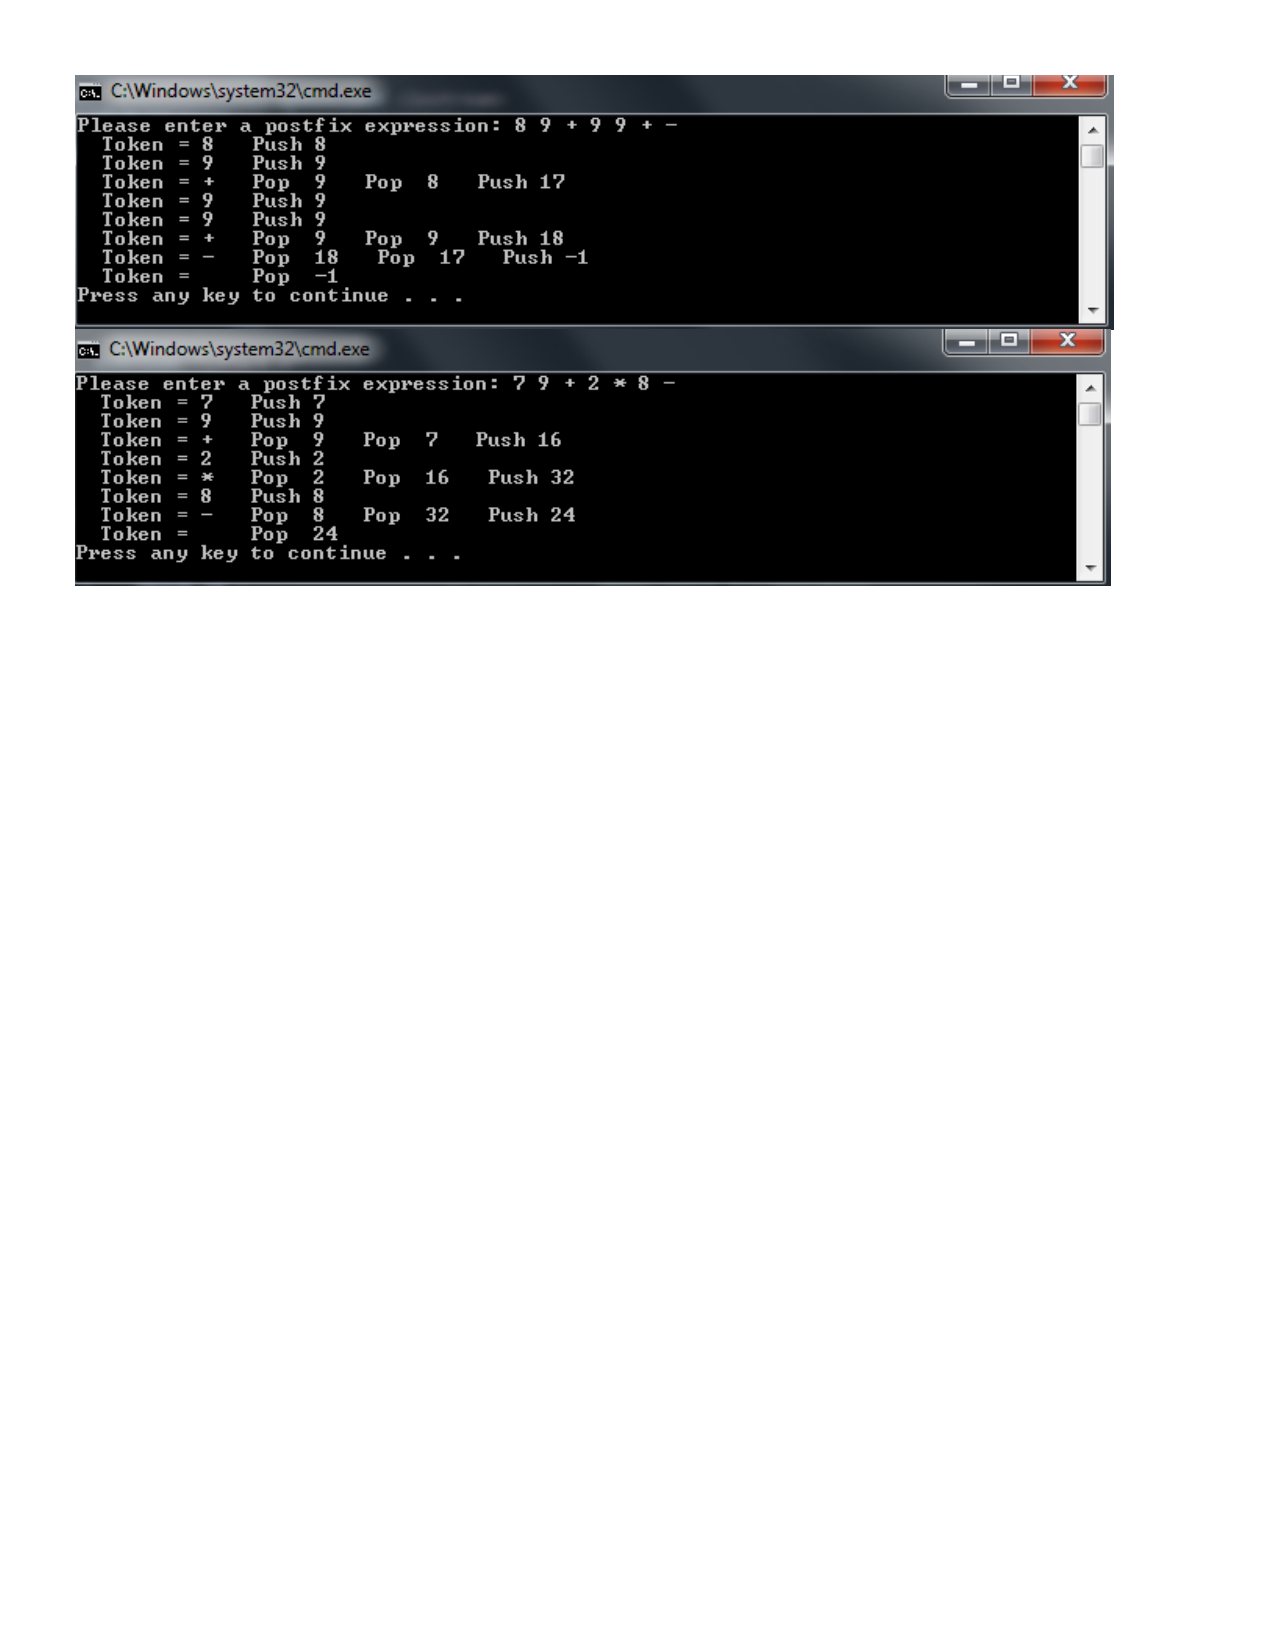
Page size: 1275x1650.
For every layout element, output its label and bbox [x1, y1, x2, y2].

picture [75, 75, 1114, 586]
